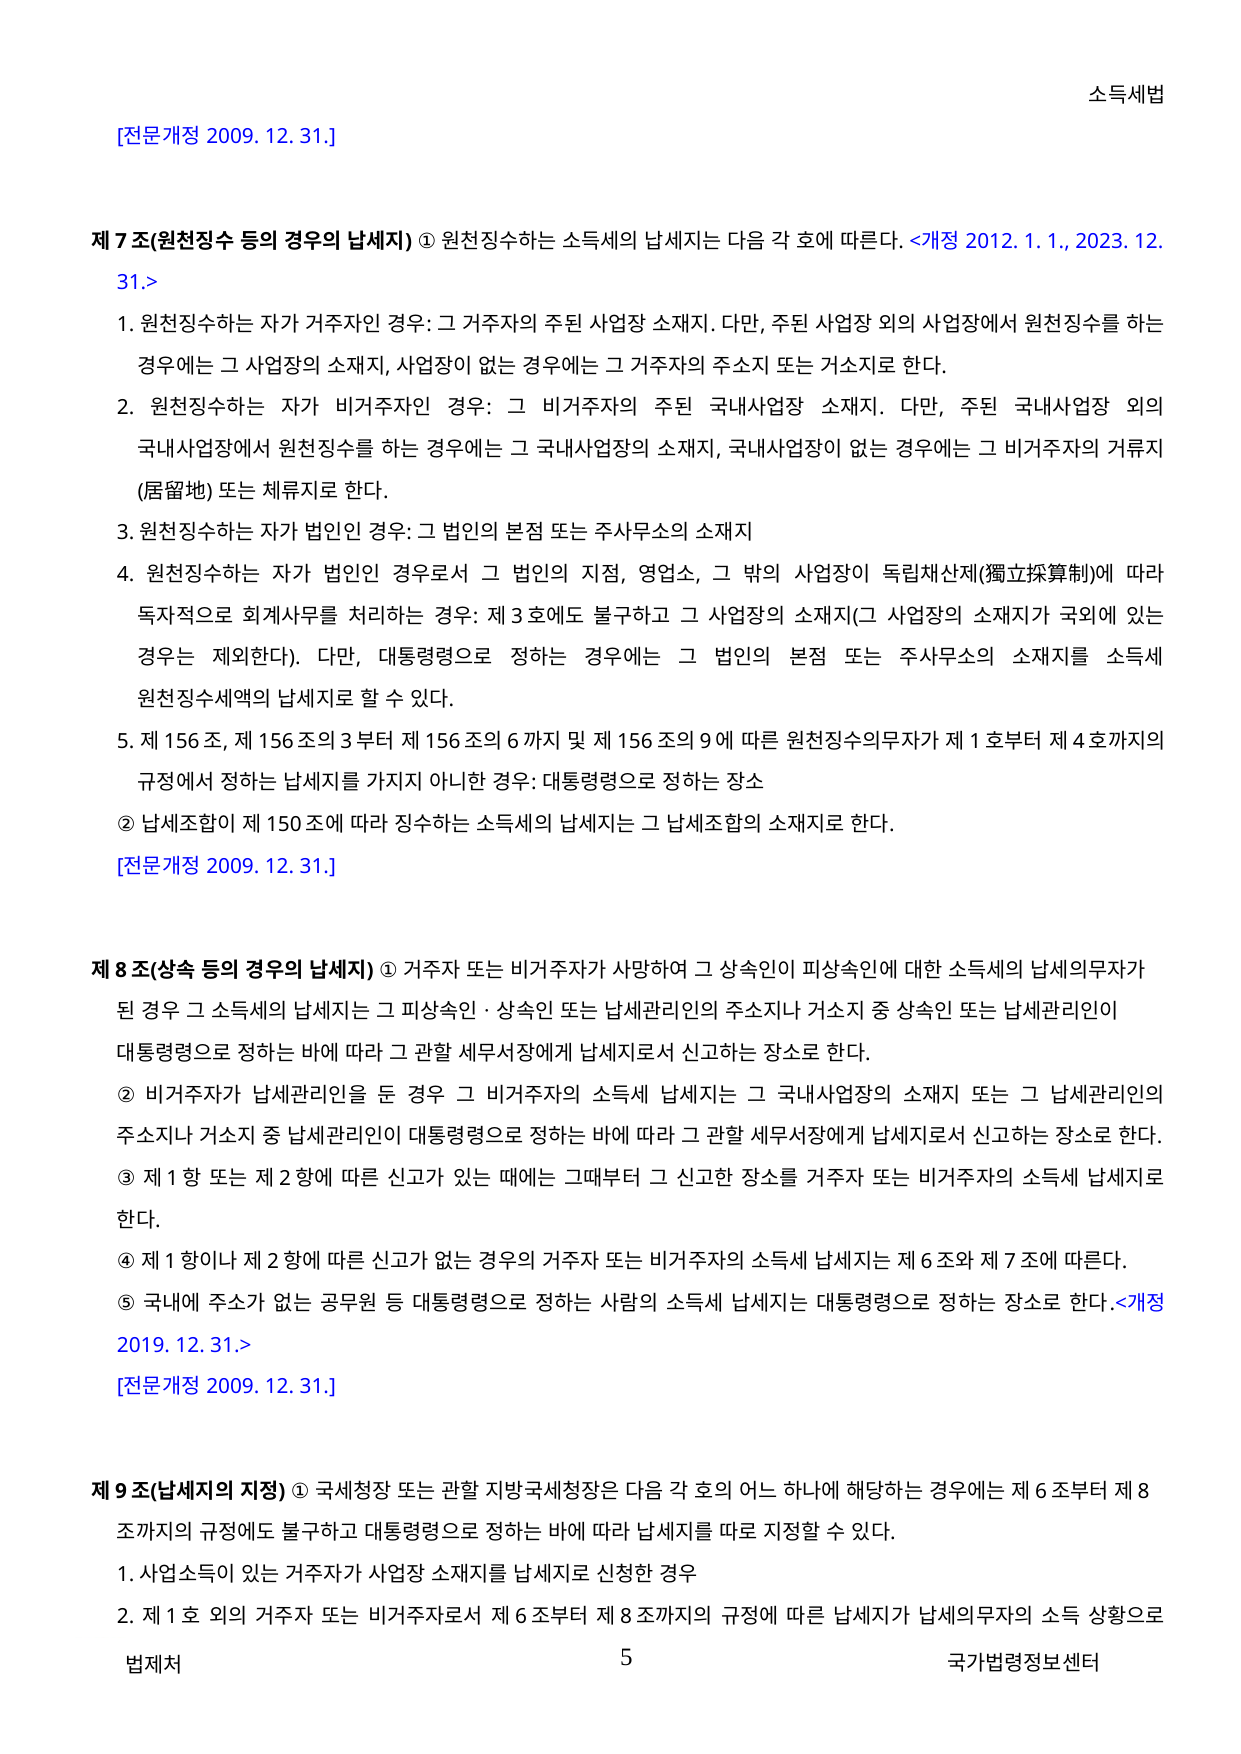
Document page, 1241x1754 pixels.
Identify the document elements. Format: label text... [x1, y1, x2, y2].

text 제8조(상속 등의 경우의 납세지) ① 거주자 또는 비거주자가 사망하여 그 상속인이 피상속인에 대한 소득세의 납세의무자가 된 경우 그 소득세의 납세지는 그 피상속인ㆍ상속인 또는 납세관리인의 주소지나 거소지 중 상속인 또는 납세관리인이 대통령령으로 정하는 바에 따라 그 관할 세무서장에게 납세지로서 신고하는 장소로 한다. [92, 942, 1165, 1067]
text 1. 원천징수하는 자가 거주자인 경우: 그 거주자의 주된 사업장 소재지. 다만, 주된 사업장 외의 사업장에서 원천징수를 하는 경우에는 그 사업장의 소재지, 사업장이 없는 경우에는 그 거주자의 주소지 또는 거소지로 한다. [117, 296, 1165, 379]
text 제7조(원천징수 등의 경우의 납세지) ① 원천징수하는 소득세의 납세지는 다음 각 호에 따른다. <개정 2012. 1. 1., 2023. 12. 31.> [92, 212, 1165, 296]
text ⑤ 국내에 주소가 없는 공무원 등 대통령령으로 정하는 사람의 소득세 납세지는 대통령령으로 정하는 장소로 한다.<개정 2019. 12. 31.> [117, 1275, 1165, 1358]
text 2. 원천징수하는 자가 비거주자인 경우: 그 비거주자의 주된 국내사업장 소재지. 다만, 주된 국내사업장 외의 국내사업장에서 원천징수를 하는 경우에는 그 국내사업장의 소재지, 국내사업장이 없는 경우에는 그 비거주자의 거류지(居留地) 또는 체류지로 한다. [117, 379, 1165, 504]
text 3. 원천징수하는 자가 법인인 경우: 그 법인의 본점 또는 주사무소의 소재지 [117, 504, 1165, 546]
text 4. 원천징수하는 자가 법인인 경우로서 그 법인의 지점, 영업소, 그 밖의 사업장이 독립채산제(獨立採算制)에 따라 독자적으로 회계사무를 처리하는 경우: 제3호에도 불구하고 그 사업장의 소재지(그 사업장의 소재지가 국외에 있는 경우는 제외한다). 다만, 대통령령으로 정하는 경우에는 그 법인의 본점 또는 주사무소의 소재지를 소득세 원천징수세액의 납세지로 할 수 있다. [117, 546, 1165, 712]
text 제9조(납세지의 지정) ① 국세청장 또는 관할 지방국세청장은 다음 각 호의 어느 하나에 해당하는 경우에는 제6조부터 제8조까지의 규정에도 불구하고 대통령령으로 정하는 바에 따라 납세지를 따로 지정할 수 있다. [92, 1462, 1165, 1546]
text ③ 제1항 또는 제2항에 따른 신고가 있는 때에는 그때부터 그 신고한 장소를 거주자 또는 비거주자의 소득세 납세지로 한다. [117, 1150, 1165, 1233]
text ④ 제1항이나 제2항에 따른 신고가 없는 경우의 거주자 또는 비거주자의 소득세 납세지는 제6조와 제7조에 따른다. [117, 1233, 1165, 1275]
text ② 비거주자가 납세관리인을 둔 경우 그 비거주자의 소득세 납세지는 그 국내사업장의 소재지 또는 그 납세관리인의 주소지나 거소지 중 납세관리인이 대통령령으로 정하는 바에 따라 그 관할 세무서장에게 납세지로서 신고하는 장소로 한다. [117, 1067, 1165, 1150]
text 5. 제156조, 제156조의3부터 제156조의6까지 및 제156조의9에 따른 원천징수의무자가 제1호부터 제4호까지의 규정에서 정하는 납세지를 가지지 아니한 경우: 대통령령으로 정하는 장소 [117, 712, 1165, 796]
text [전문개정 2009. 12. 31.] [117, 108, 1165, 150]
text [117, 1587, 1165, 1629]
text [전문개정 2009. 12. 31.] [117, 1358, 1165, 1400]
text 1. 사업소득이 있는 거주자가 사업장 소재지를 납세지로 신청한 경우 [117, 1546, 1165, 1587]
text ② 납세조합이 제150조에 따라 징수하는 소득세의 납세지는 그 납세조합의 소재지로 한다. [117, 796, 1165, 837]
text [전문개정 2009. 12. 31.] [117, 837, 1165, 879]
